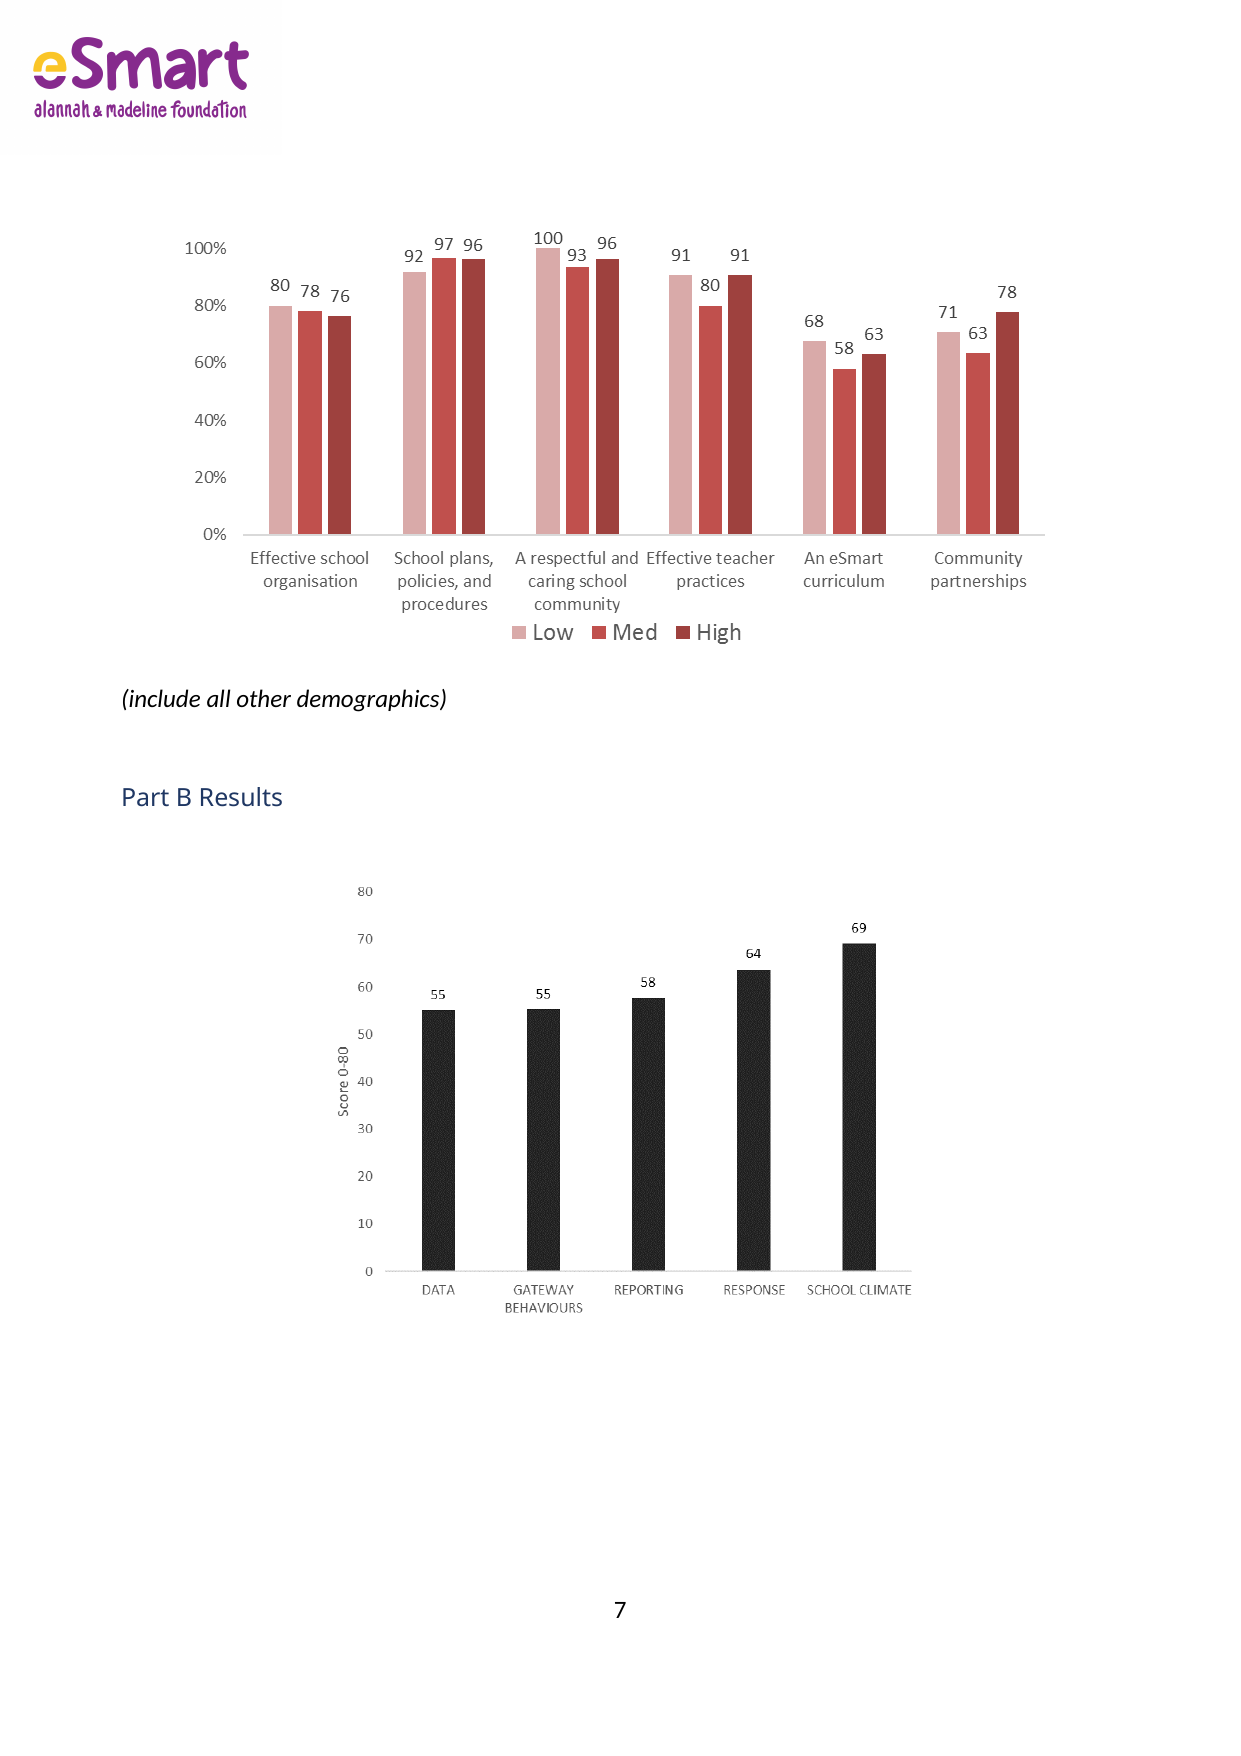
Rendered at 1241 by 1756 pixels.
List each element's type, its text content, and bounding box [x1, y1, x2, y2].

text (include all other demographics) [121, 684, 1119, 714]
picture [312, 874, 929, 1326]
subtitle Part B Results [121, 779, 1119, 813]
picture [178, 175, 1062, 654]
picture [0, 0, 282, 155]
